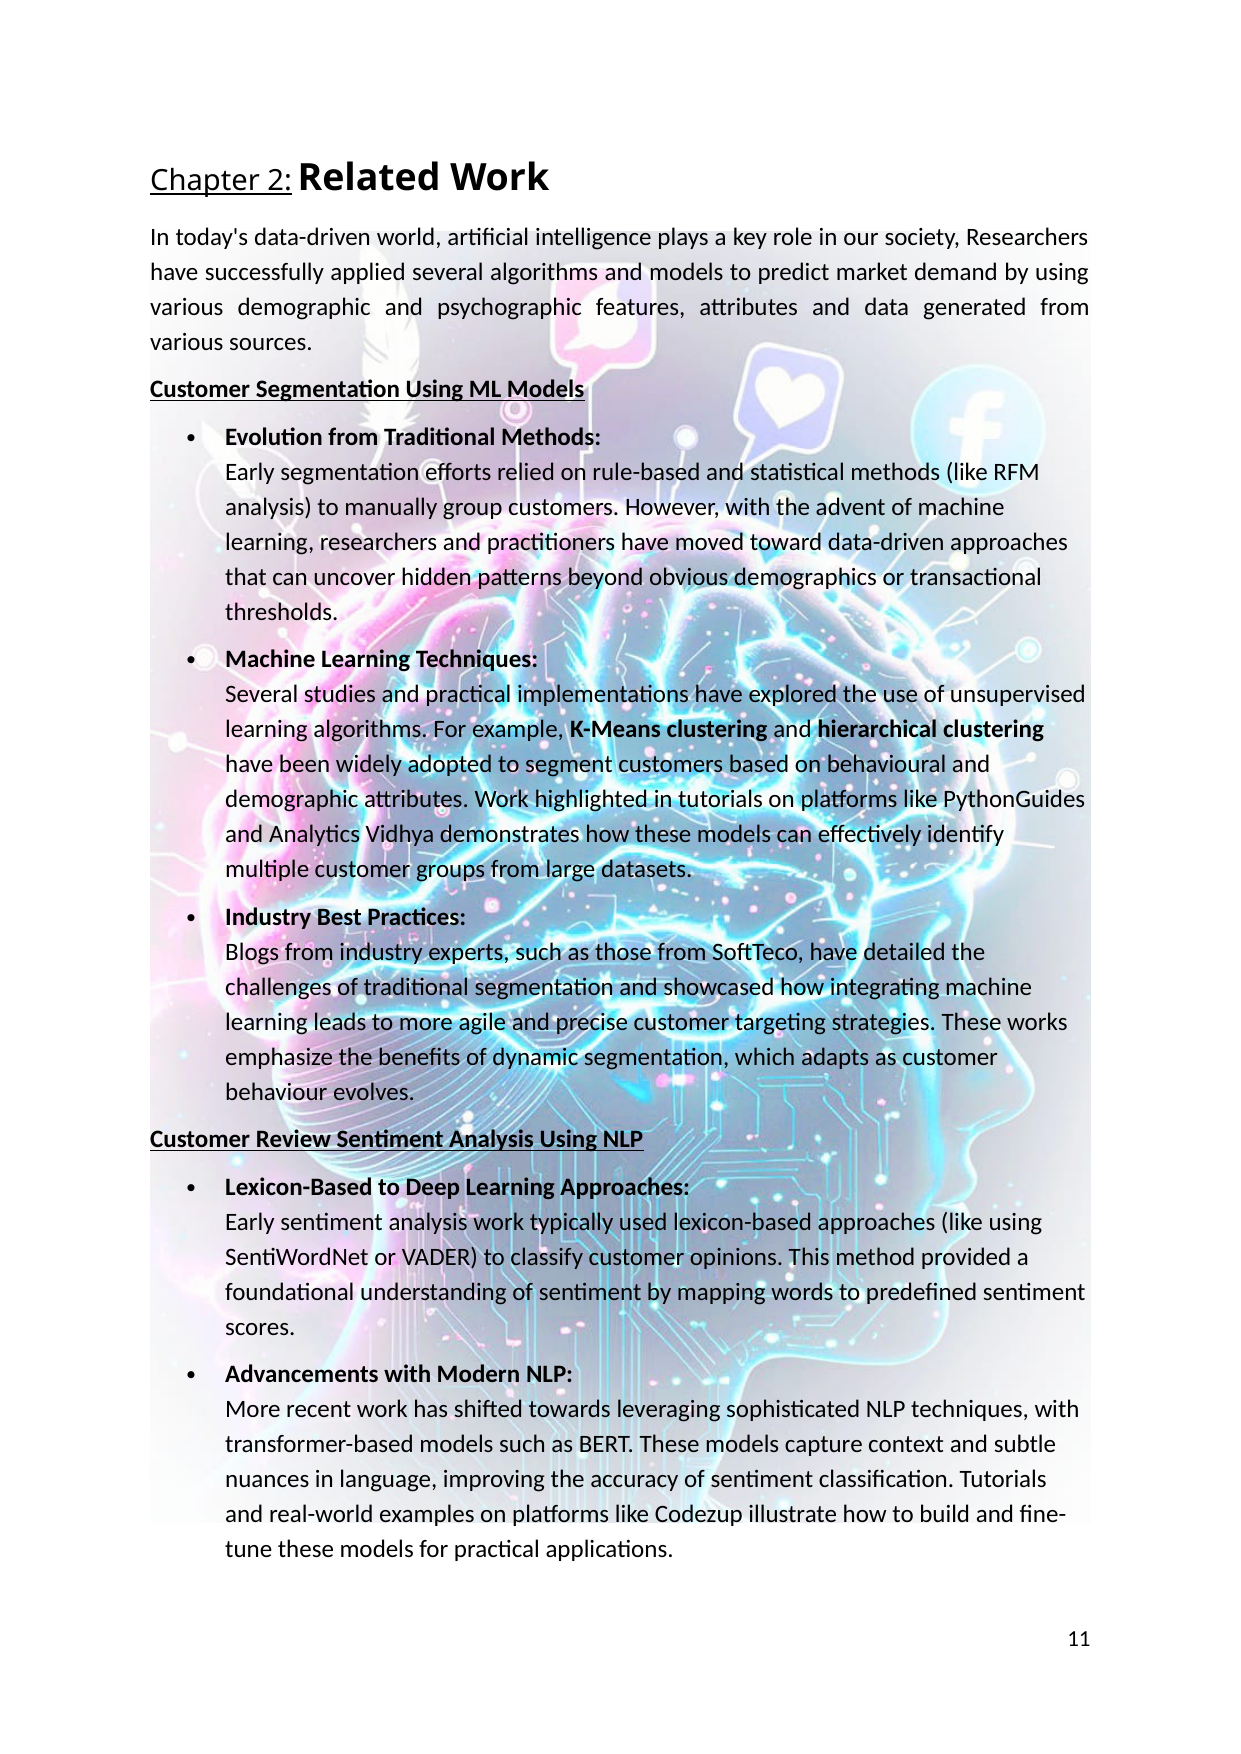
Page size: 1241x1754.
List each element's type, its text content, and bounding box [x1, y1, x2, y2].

text In today's data-driven world, artificial intelligence plays a key role in our society, Researchers have successfully applied several algorithms and models to predict market demand by using various demographic and psychographic features, attributes and data generated from various sources. [150, 221, 1090, 357]
list Evolution from Traditional Methods: Early segmentation efforts relied on rule-based and statistical methods (like RFM analysis) to manually group customers. However, with the advent of machine learning, researchers and practitioners have moved toward data-driven approaches that can uncover hidden patterns beyond obvious demographics or transactional thresholds. [187, 421, 1090, 627]
list Lexicon-Based to Deep Learning Approaches: Early sentiment analysis work typically used lexicon-based approaches (like using SentiWordNet or VADER) to classify customer opinions. This method provided a foundational understanding of sentiment by mapping words to predefined sentiment scores. [187, 1171, 1090, 1342]
text Customer Segmentation Using ML Models [150, 374, 1090, 404]
picture [150, 231, 1091, 1523]
list Machine Learning Techniques: Several studies and practical implementations have explored the use of unsupervised learning algorithms. For example, K-Means clustering and hierarchical clustering have been widely adopted to segment customers based on behavioural and demographic attributes. Work highlighted in tutorials on platforms like PythonGuides and Analytics Vidhya demonstrates how these models can effectively identify multiple customer groups from large datasets. [187, 644, 1090, 884]
list Industry Best Practices: Blogs from industry experts, such as those from SoftTeco, have detailed the challenges of traditional segmentation and showcased how integrating machine learning leads to more agile and precise customer targeting strategies. These works emphasize the benefits of dynamic segmentation, which adapts as customer behaviour evolves. [187, 901, 1090, 1107]
text Chapter 2: Related Work [150, 150, 1090, 201]
list Advancements with Modern NLP: More recent work has shifted towards leveraging sophisticated NLP techniques, with transformer-based models such as BERT. These models capture context and subtle nuances in language, improving the accuracy of sentiment classification. Tutorials and real-world examples on platforms like Codezup illustrate how to build and fine-tune these models for practical applications. [187, 1359, 1090, 1564]
text Customer Review Sentiment Analysis Using NLP [150, 1124, 1090, 1154]
